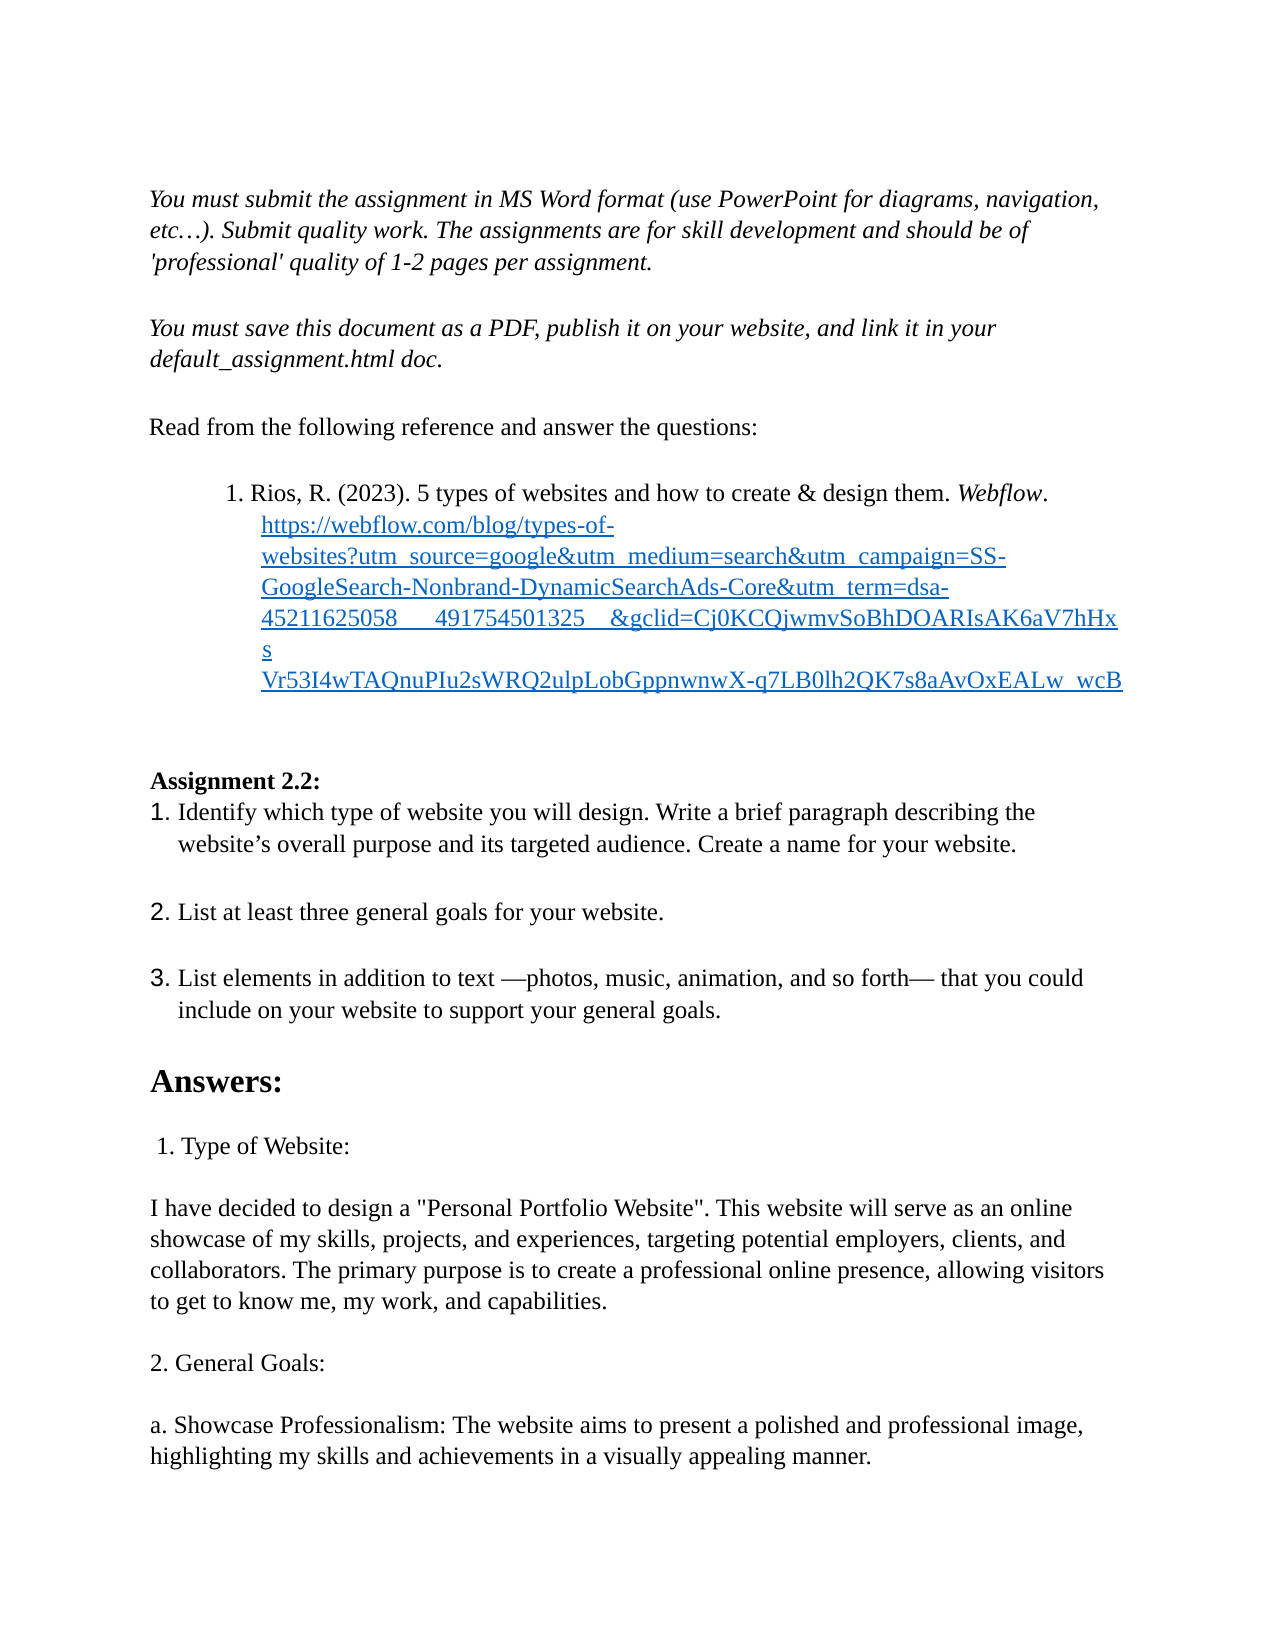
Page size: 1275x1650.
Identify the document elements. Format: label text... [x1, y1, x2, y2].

list Identify which type of website you will design. Write a brief paragraph describing the website’s overall purpose and its targeted audience. Create a name for your website. [150, 797, 1125, 858]
text 1. Rios, R. (2023). 5 types of websites and how to create & design them. Webflow. [225, 478, 1125, 507]
list List elements in addition to text —photos, music, animation, and so forth— that you could include on your website to support your general goals. [150, 963, 1125, 1024]
text Assignment 2.2: [150, 766, 1125, 794]
text You must submit the assignment in MS Word format (use PowerPoint for diagrams, navigation, etc…). Submit quality work. The assignments are for skill development and should be of 'professional' quality of 1-2 pages per assignment. [148, 184, 1125, 276]
text 45211625058___491754501325__&gclid=Cj0KCQjwmvSoBhDOARIsAK6aV7hHxs [261, 603, 1125, 663]
text GoogleSearch-Nonbrand-DynamicSearchAds-Core&utm_term=dsa- [261, 572, 1125, 601]
text websites?utm_source=google&utm_medium=search&utm_campaign=SS- [261, 541, 1125, 570]
text 2. General Goals: [150, 1348, 1125, 1377]
text Answers: [150, 1061, 1125, 1099]
text Read from the following reference and answer the questions: [148, 412, 1125, 441]
text Vr53I4wTAQnuPIu2sWRQ2ulpLobGppnwnwX-q7LB0lh2QK7s8aAvOxEALw_wcB [261, 665, 1125, 694]
text a. Showcase Professionalism: The website aims to present a polished and professional image, highlighting my skills and achievements in a visually appealing manner. [150, 1410, 1125, 1470]
text 1. Type of Website: [150, 1131, 1125, 1160]
text https://webflow.com/blog/types-of- [261, 510, 1125, 539]
list List at least three general goals for your website. [150, 897, 1125, 926]
text I have decided to design a "Personal Portfolio Website". This website will serve as an online showcase of my skills, projects, and experiences, targeting potential employers, clients, and collaborators. The primary purpose is to create a professional online presence, allowing visitors to get to know me, my work, and capabilities. [150, 1193, 1125, 1315]
text You must save this document as a PDF, publish it on your website, and link it in your default_assignment.html doc. [148, 313, 1125, 373]
